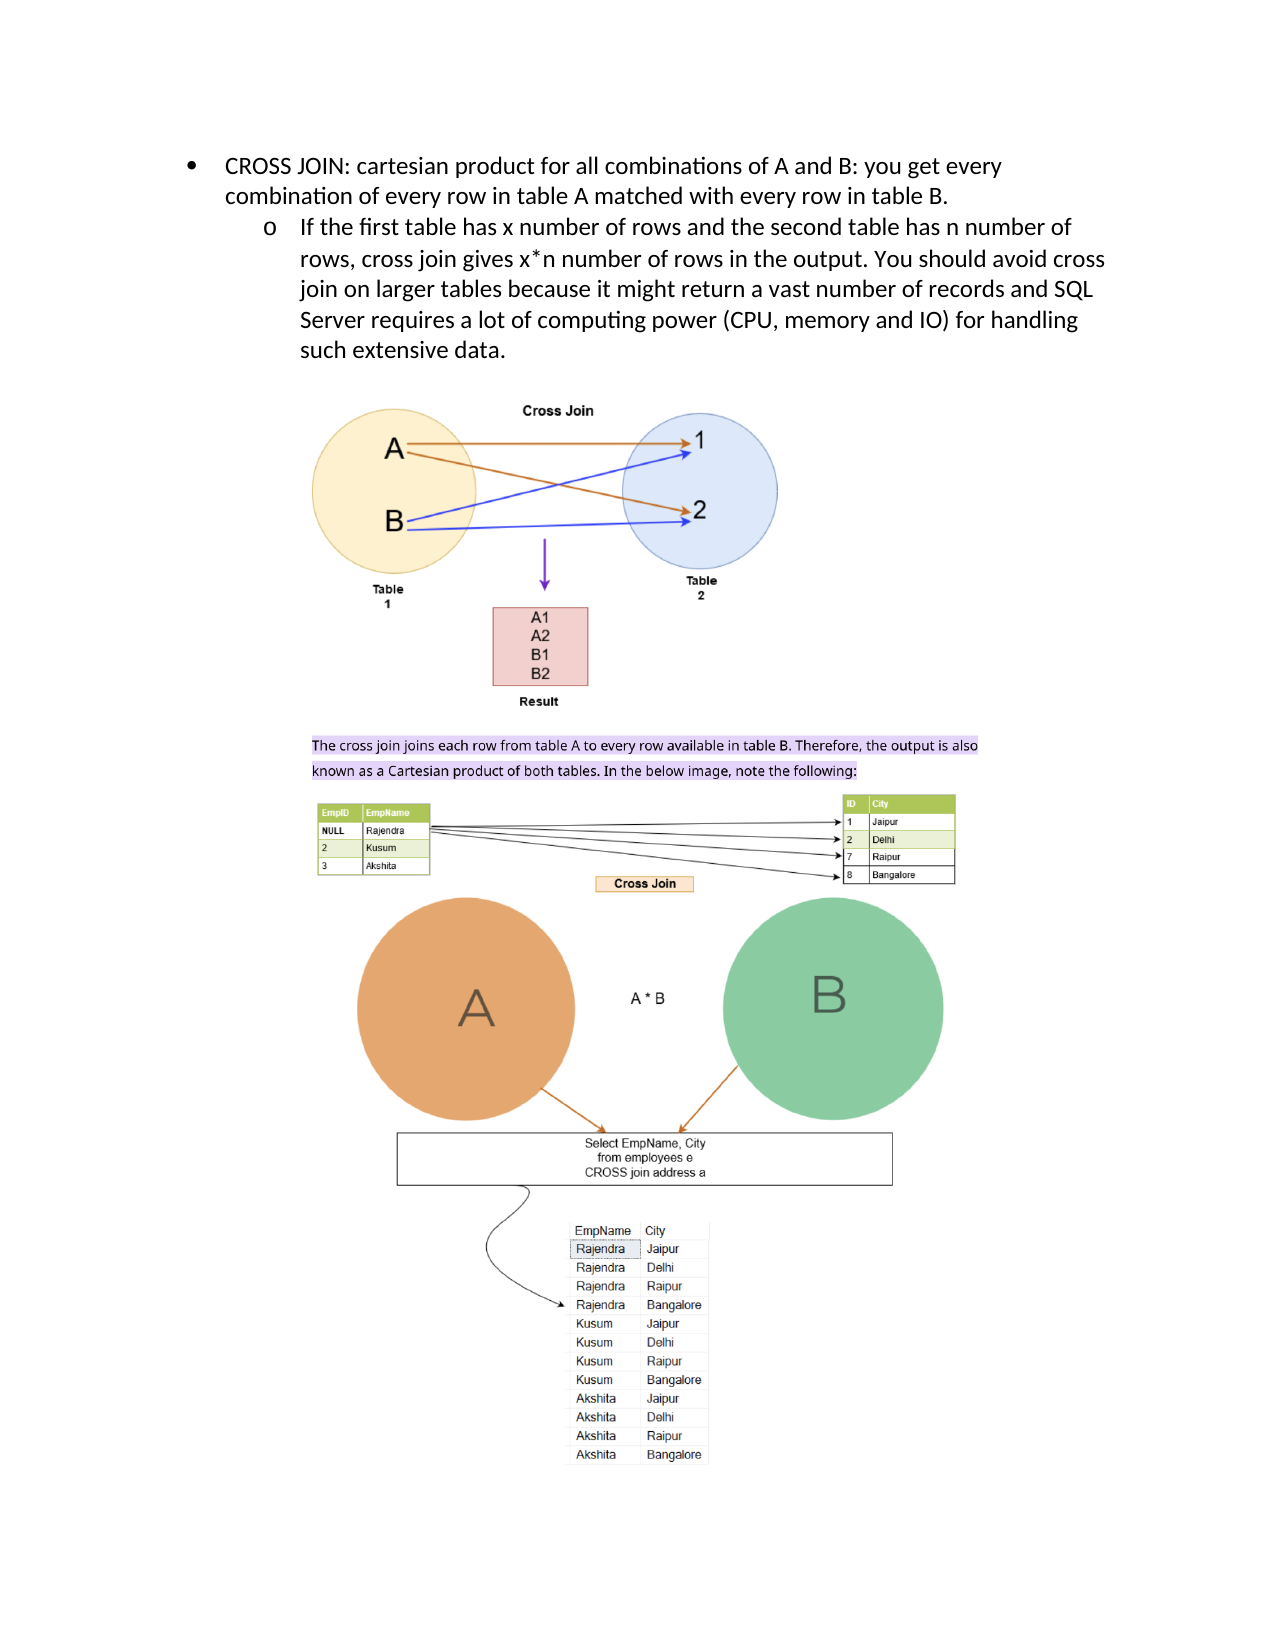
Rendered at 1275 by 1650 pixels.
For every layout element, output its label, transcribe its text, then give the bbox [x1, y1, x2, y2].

list CROSS JOIN: cartesian product for all combinations of A and B: you get every combination of every row in table A matched with every row in table B. [187, 150, 1125, 211]
list If the first table has x number of rows and the second table has n number of rows, cross join gives x*n number of rows in the output. You should avoid cross join on larger tables because it might return a vast number of records and SQL Server requires a lot of computing power (CPU, memory and IO) for handling such extensive data. [262, 211, 1125, 365]
picture [288, 395, 987, 1466]
